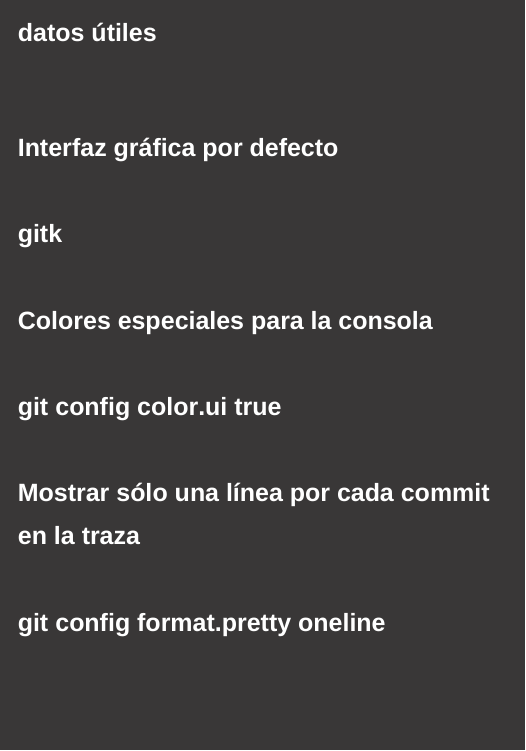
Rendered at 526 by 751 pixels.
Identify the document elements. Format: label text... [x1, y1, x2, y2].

text gitk [18, 176, 507, 248]
text Interfaz gráfica por defecto [18, 133, 507, 162]
text git config format.pretty oneline [18, 564, 507, 636]
text git config color.ui true [18, 349, 507, 421]
text Colores especiales para la consola [18, 262, 507, 334]
subtitle datos útiles [18, 18, 507, 46]
text Mostrar sólo una línea por cada commit en la traza [18, 435, 507, 550]
